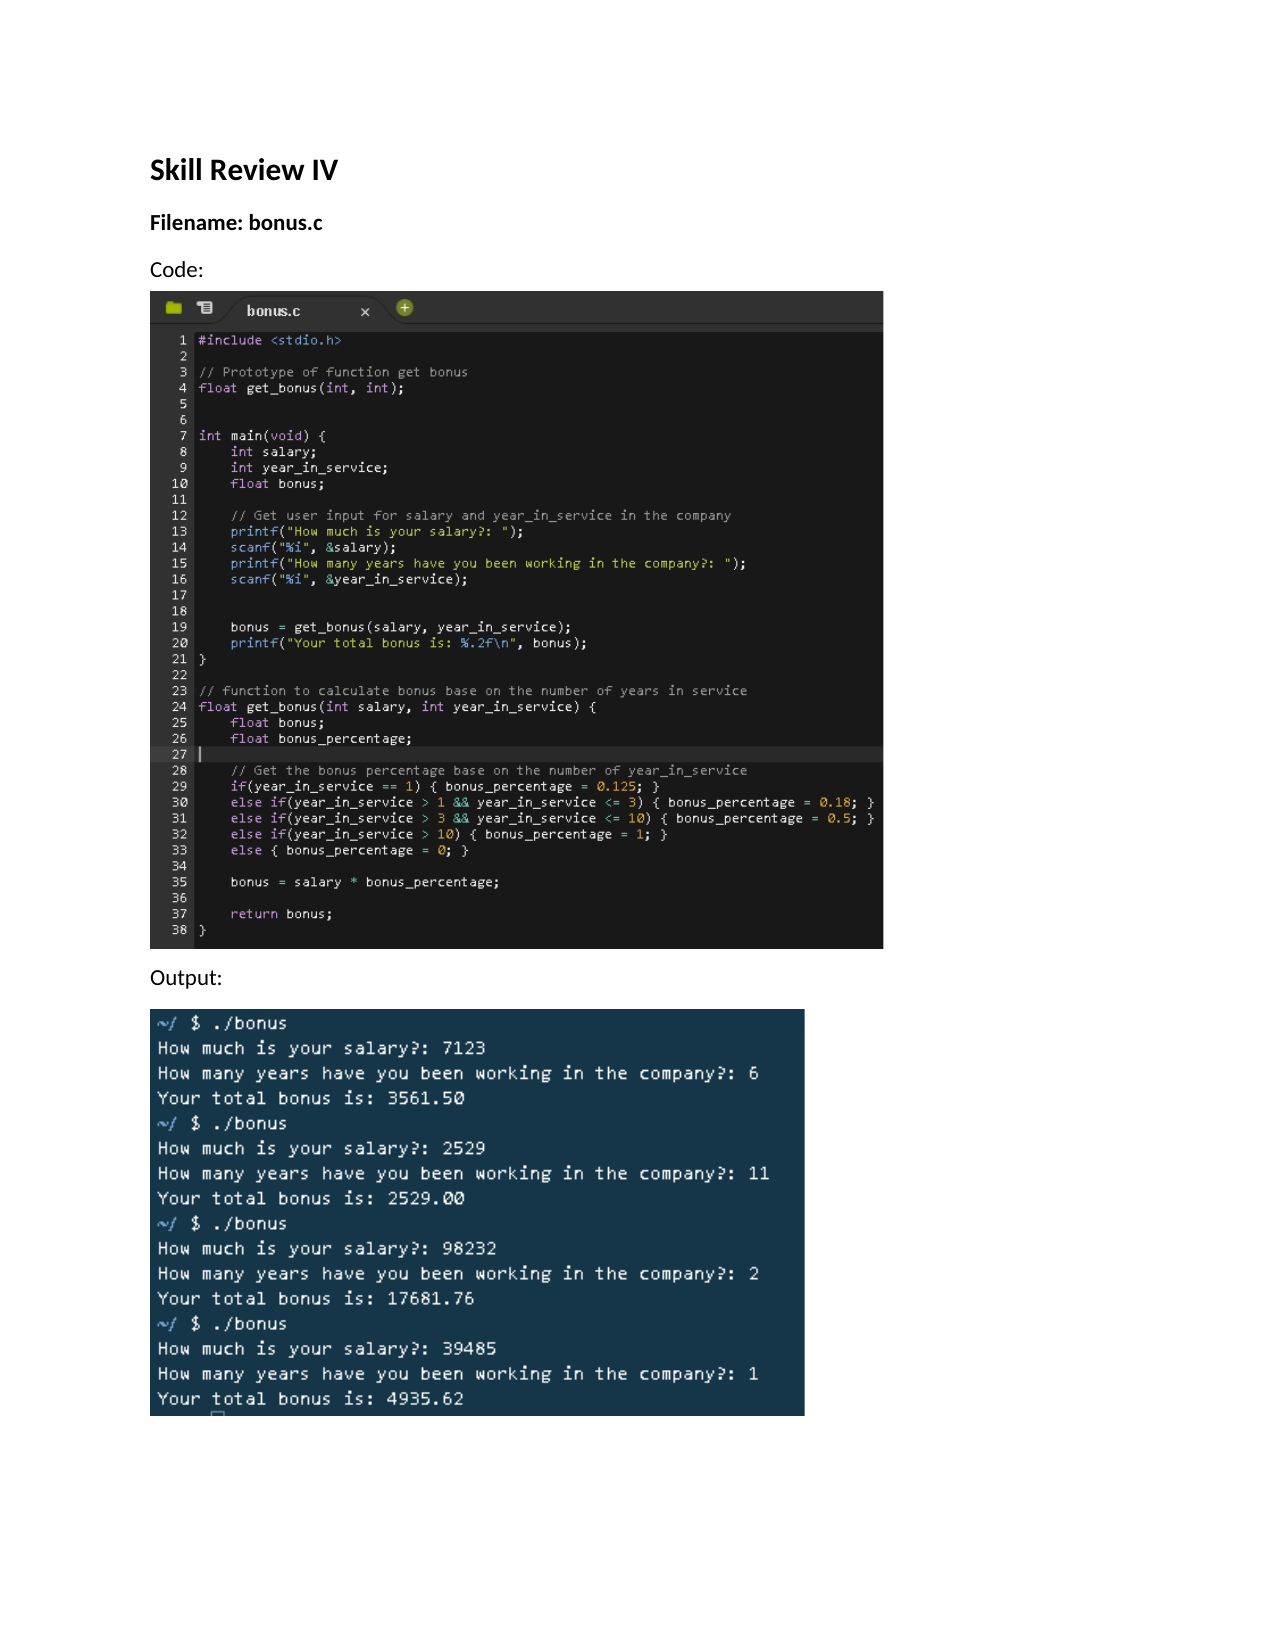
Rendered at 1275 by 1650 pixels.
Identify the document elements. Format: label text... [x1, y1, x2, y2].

picture [150, 1009, 805, 1416]
text Filename: bonus.c [150, 208, 1125, 236]
text Output: [150, 963, 1125, 991]
text Skill Review IV [150, 150, 1125, 188]
text Code: [150, 255, 1125, 283]
picture [150, 291, 884, 949]
